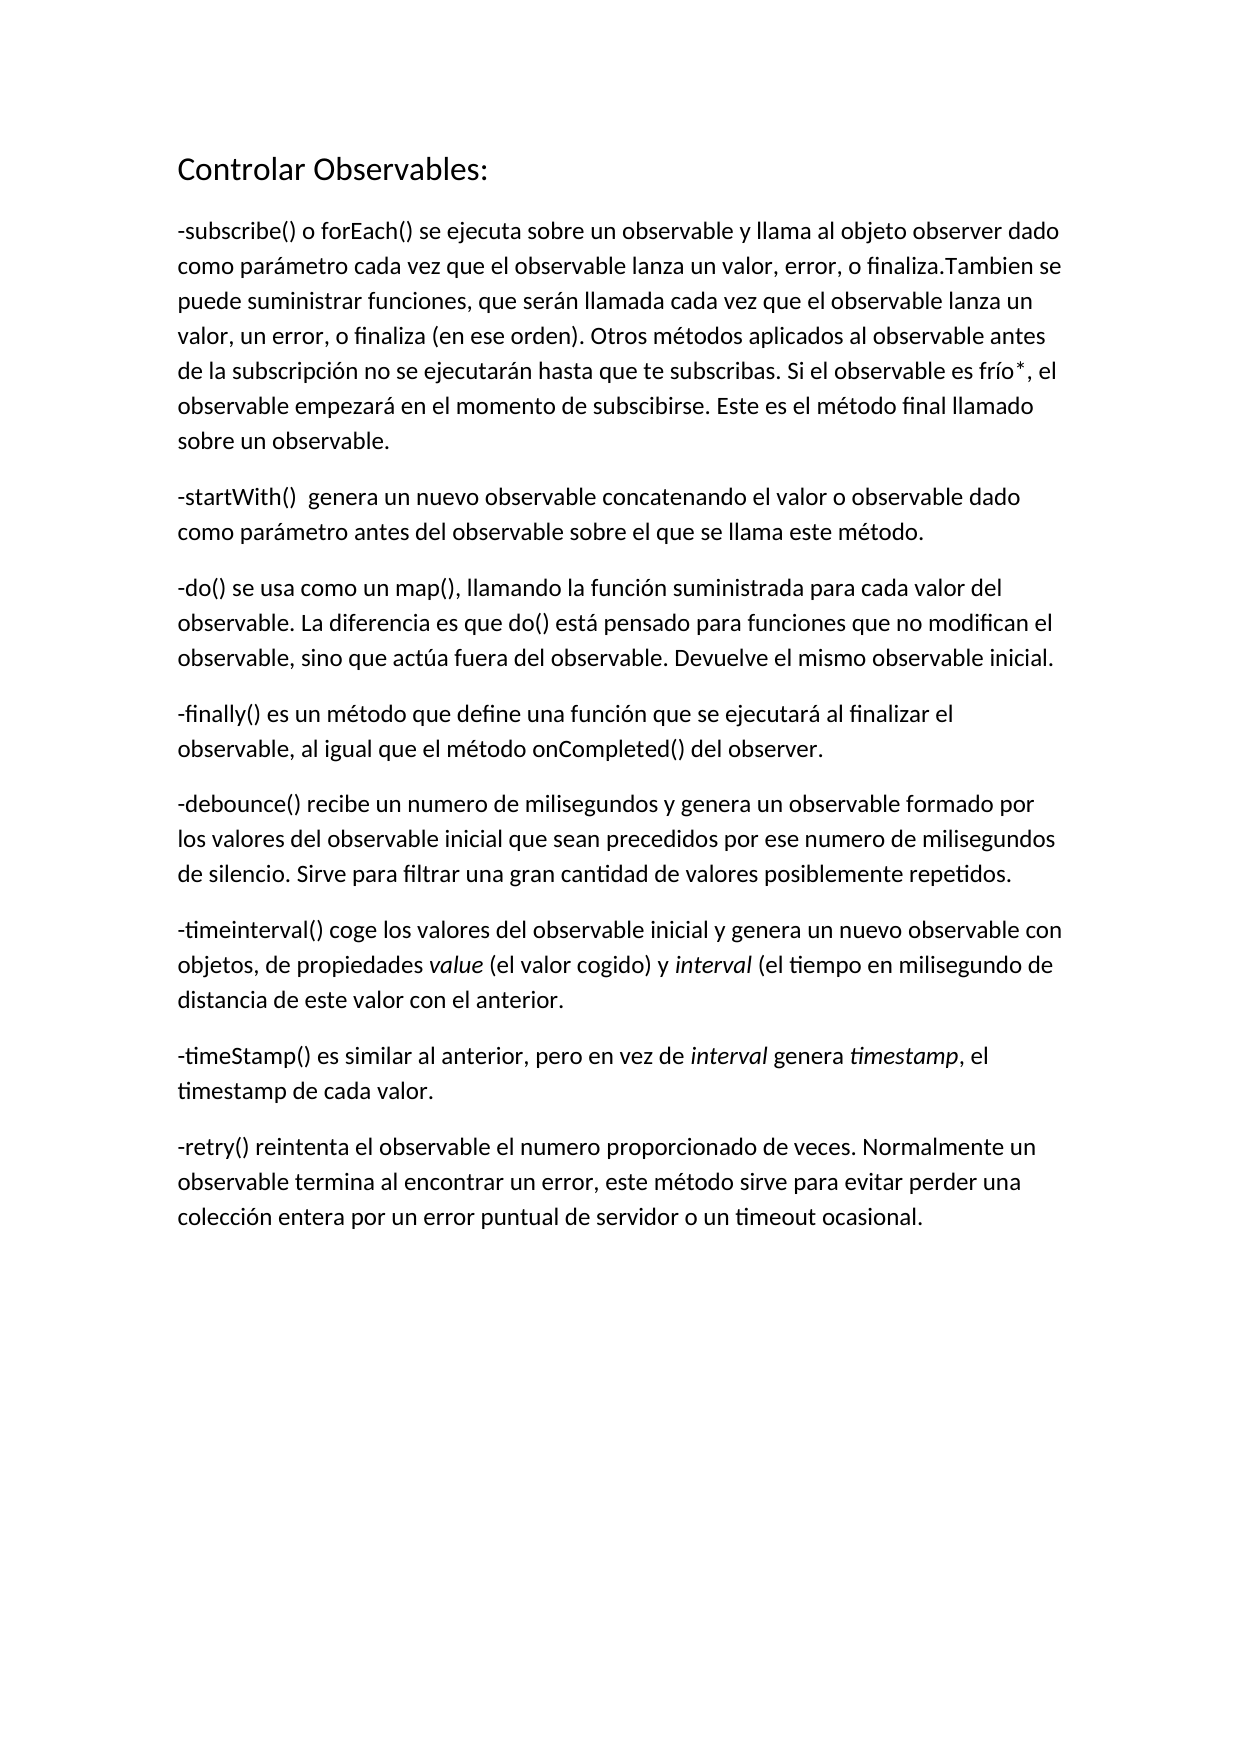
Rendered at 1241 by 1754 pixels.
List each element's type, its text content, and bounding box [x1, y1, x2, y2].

text Controlar Observables: [177, 148, 1063, 188]
text -startWith() genera un nuevo observable concatenando el valor o observable dado como parámetro antes del observable sobre el que se llama este método. [177, 481, 1063, 547]
text -timeStamp() es similar al anterior, pero en vez de interval genera timestamp, el timestamp de cada valor. [177, 1040, 1063, 1106]
text -finally() es un método que define una función que se ejecutará al finalizar el observable, al igual que el método onCompleted() del observer. [177, 698, 1063, 763]
text -do() se usa como un map(), llamando la función suministrada para cada valor del observable. La diferencia es que do() está pensado para funciones que no modifican el observable, sino que actúa fuera del observable. Devuelve el mismo observable inicial. [177, 572, 1063, 672]
text -subscribe() o forEach() se ejecuta sobre un observable y llama al objeto observer dado como parámetro cada vez que el observable lanza un valor, error, o finaliza.Tambien se puede suministrar funciones, que serán llamada cada vez que el observable lanza un valor, un error, o finaliza (en ese orden). Otros métodos aplicados al observable antes de la subscripción no se ejecutarán hasta que te subscribas. Si el observable es frío*, el observable empezará en el momento de subscibirse. Este es el método final llamado sobre un observable. [177, 215, 1063, 456]
text -timeinterval() coge los valores del observable inicial y genera un nuevo observable con objetos, de propiedades value (el valor cogido) y interval (el tiempo en milisegundo de distancia de este valor con el anterior. [177, 914, 1063, 1015]
text -debounce() recibe un numero de milisegundos y genera un observable formado por los valores del observable inicial que sean precedidos por ese numero de milisegundos de silencio. Sirve para filtrar una gran cantidad de valores posiblemente repetidos. [177, 788, 1063, 889]
text -retry() reintenta el observable el numero proporcionado de veces. Normalmente un observable termina al encontrar un error, este método sirve para evitar perder una colección entera por un error puntual de servidor o un timeout ocasional. [177, 1131, 1063, 1232]
